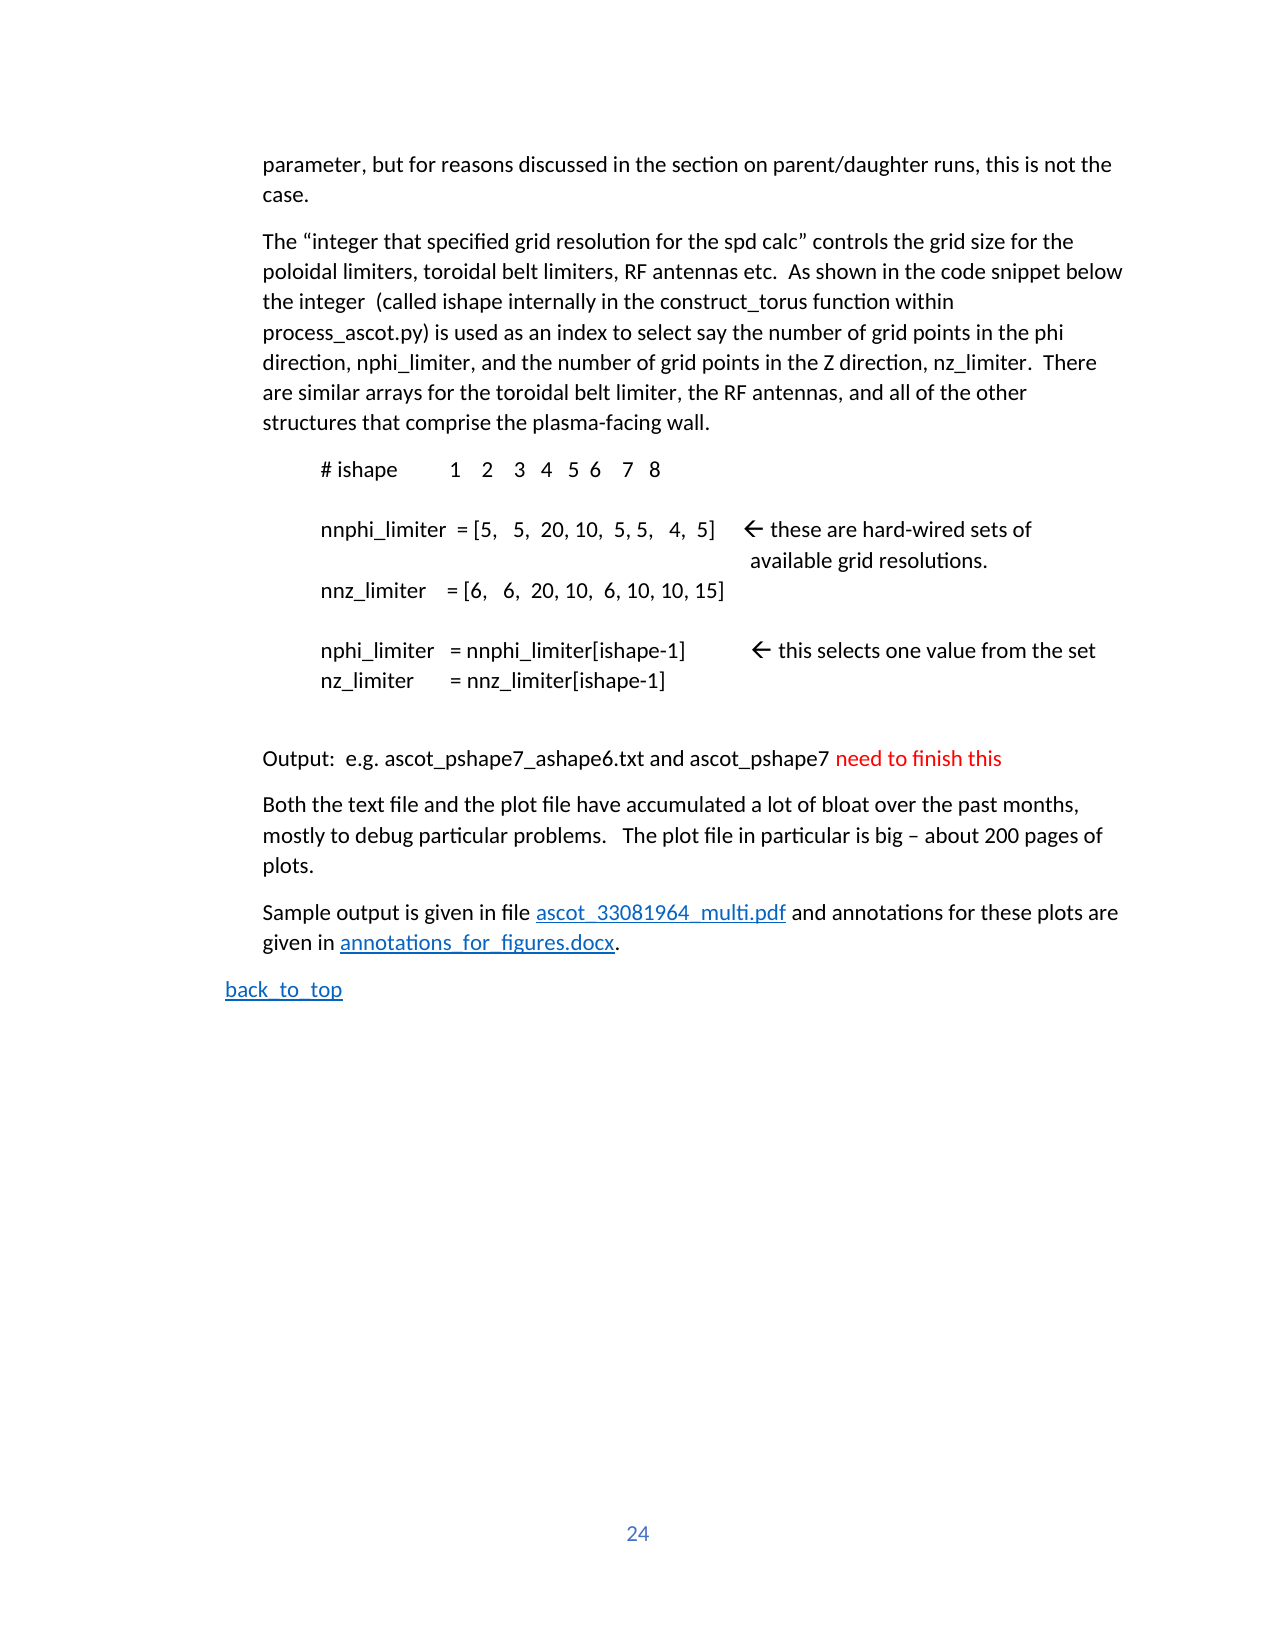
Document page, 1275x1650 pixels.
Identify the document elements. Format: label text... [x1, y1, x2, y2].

text nnphi_limiter = [5, 5, 20, 10, 5, 5, 4, 5] these are hard-wired sets of [300, 516, 1125, 544]
text The “integer that specified grid resolution for the spd calc” controls the grid size for the poloidal limiters, toroidal belt limiters, RF antennas etc. As shown in the code snippet below the integer (called ishape internally in the construct_torus function within process_ascot.py) is used as an index to select say the number of grid points in the phi direction, nphi_limiter, and the number of grid points in the Z direction, nz_limiter. There are similar arrays for the toroidal belt limiter, the RF antennas, and all of the other structures that comprise the plasma-facing wall. [262, 227, 1125, 436]
text nphi_limiter = nnphi_limiter[ishape-1] this selects one value from the set [300, 636, 1125, 664]
text nz_limiter = nnz_limiter[ishape-1] [300, 667, 1125, 695]
text Sample output is given in file ascot_33081964_multi.pdf and annotations for these plots are given in annotations_for_figures.docx. [262, 898, 1125, 956]
text back_to_top [225, 975, 1125, 1003]
text nnz_limiter = [6, 6, 20, 10, 6, 10, 10, 15] [300, 576, 1125, 604]
text Output: e.g. ascot_pshape7_ashape6.txt and ascot_pshape7 need to finish this [262, 744, 1125, 772]
text # ishape 1 2 3 4 5 6 7 8 [300, 455, 1125, 483]
text available grid resolutions. [300, 546, 1125, 574]
text Both the text file and the plot file have accumulated a lot of bloat over the past months, mostly to debug particular problems. The plot file in particular is big – about 200 pages of plots. [262, 791, 1125, 879]
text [262, 150, 1125, 208]
